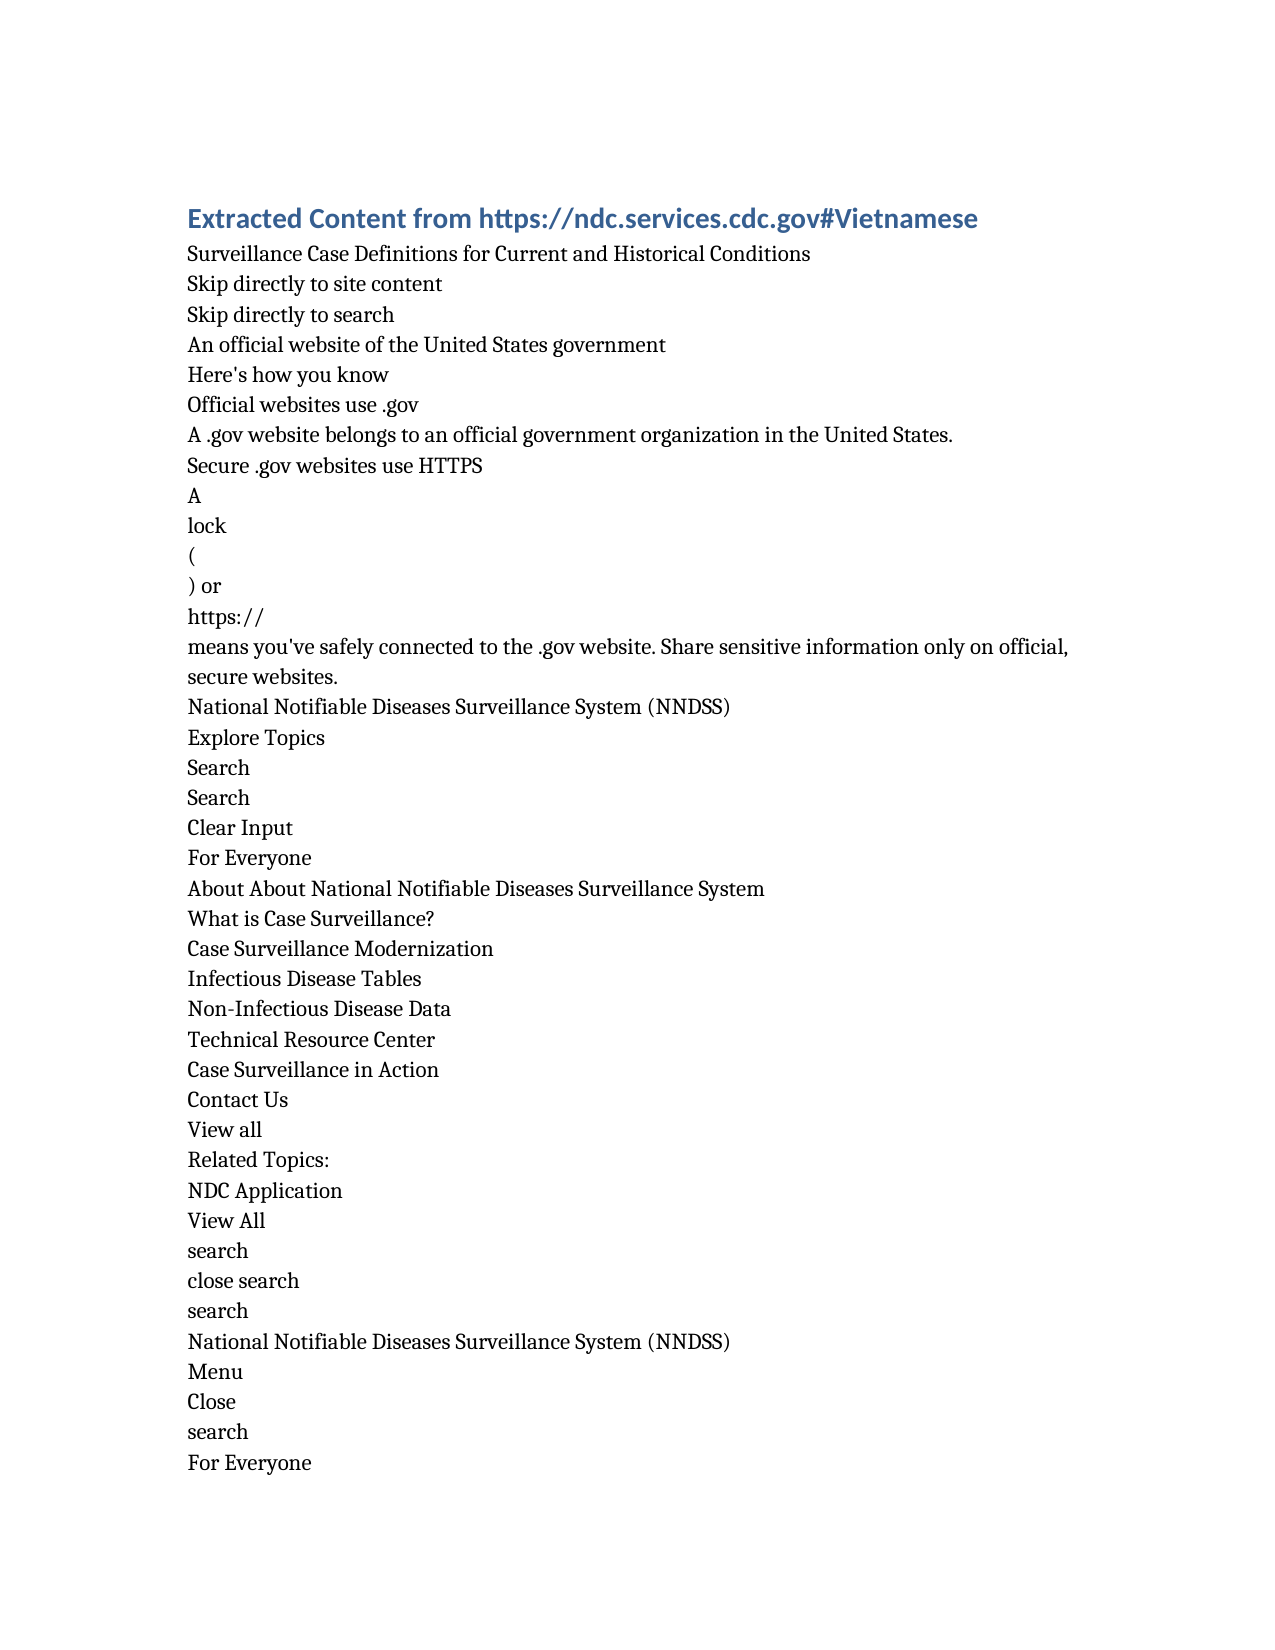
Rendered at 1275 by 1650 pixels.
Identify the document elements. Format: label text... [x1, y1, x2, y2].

subtitle Extracted Content from https://ndc.services.cdc.gov#Vietnamese [187, 200, 1087, 236]
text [187, 241, 1087, 1476]
